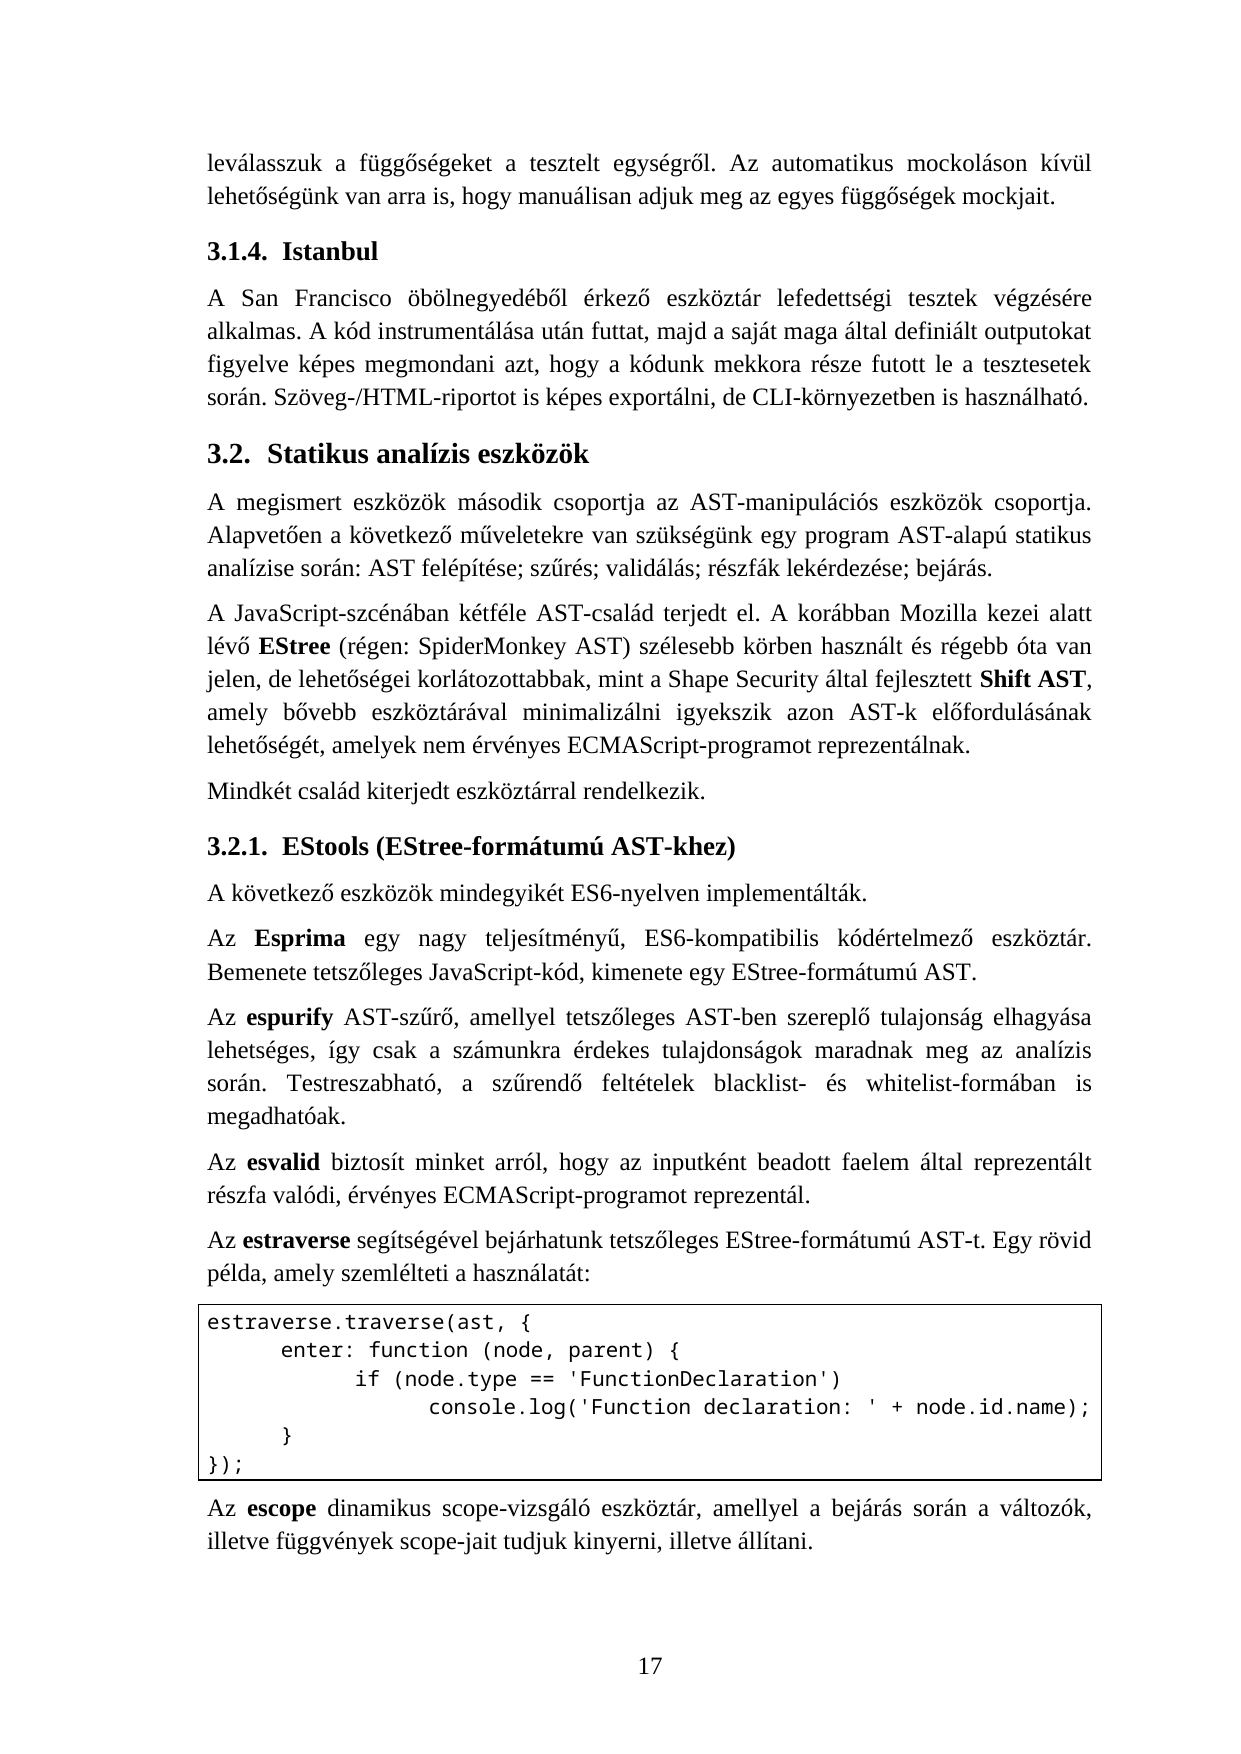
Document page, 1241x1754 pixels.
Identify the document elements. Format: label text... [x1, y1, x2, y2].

text Mindkét család kiterjedt eszköztárral rendelkezik. [207, 776, 1092, 805]
text if (node.type == 'FunctionDeclaration') [207, 1364, 1092, 1392]
subtitle EStools (EStree-formátumú AST-khez) [207, 830, 1092, 861]
text A San Francisco öbölnegyedéből érkező eszköztár lefedettségi tesztek végzésére alkalmas. A kód instrumentálása után futtat, majd a saját maga által definiált outputokat figyelve képes megmondani azt, hogy a kódunk mekkora része futott le a tesztesetek során. Szöveg-/HTML-riportot is képes exportálni, de CLI-környezetben is használható. [207, 283, 1092, 411]
subtitle Istanbul [207, 234, 1092, 266]
text A megismert eszközök második csoportja az AST-manipulációs eszközök csoportja. Alapvetően a következő műveletekre van szükségünk egy program AST-alapú statikus analízise során: AST felépítése; szűrés; validálás; részfák lekérdezése; bejárás. [207, 487, 1092, 582]
text Az escope dinamikus scope-vizsgáló eszköztár, amellyel a bejárás során a változók, illetve függvények scope-jait tudjuk kinyerni, illetve állítani. [207, 1493, 1092, 1555]
text estraverse.traverse(ast, { [199, 1305, 1101, 1335]
text A következő eszközök mindegyikét ES6-nyelven implementálták. [207, 878, 1092, 907]
text A JavaScript-szcénában kétféle AST-család terjedt el. A korábban Mozilla kezei alatt lévő EStree (régen: SpiderMonkey AST) szélesebb körben használt és régebb óta van jelen, de lehetőségei korlátozottabbak, mint a Shape Security által fejlesztett Shift AST, amely bővebb eszköztárával minimalizálni igyekszik azon AST-k előfordulásának lehetőségét, amelyek nem érvényes ECMAScript-programot reprezentálnak. [207, 598, 1092, 759]
text }); [199, 1446, 1101, 1479]
text } [207, 1421, 1092, 1446]
subtitle Statikus analízis eszközök [207, 436, 1092, 469]
text Az estraverse segítségével bejárhatunk tetszőleges EStree-formátumú AST-t. Egy rövid példa, amely szemlélteti a használatát: [207, 1225, 1092, 1287]
text Az espurify AST-szűrő, amellyel tetszőleges AST-ben szereplő tulajonság elhagyása lehetséges, így csak a számunkra érdekes tulajdonságok maradnak meg az analízis során. Testreszabható, a szűrendő feltételek blacklist- és whitelist-formában is megadhatóak. [207, 1002, 1092, 1130]
text console.log('Function declaration: ' + node.id.name); [207, 1392, 1092, 1421]
text enter: function (node, parent) { [207, 1335, 1092, 1364]
text Az Esprima egy nagy teljesítményű, ES6-kompatibilis kódértelmező eszköztár. Bemenete tetszőleges JavaScript-kód, kimenete egy EStree-formátumú AST. [207, 923, 1092, 985]
text Az esvalid biztosít minket arról, hogy az inputként beadott faelem által reprezentált részfa valódi, érvényes ECMAScript-programot reprezentál. [207, 1147, 1092, 1208]
